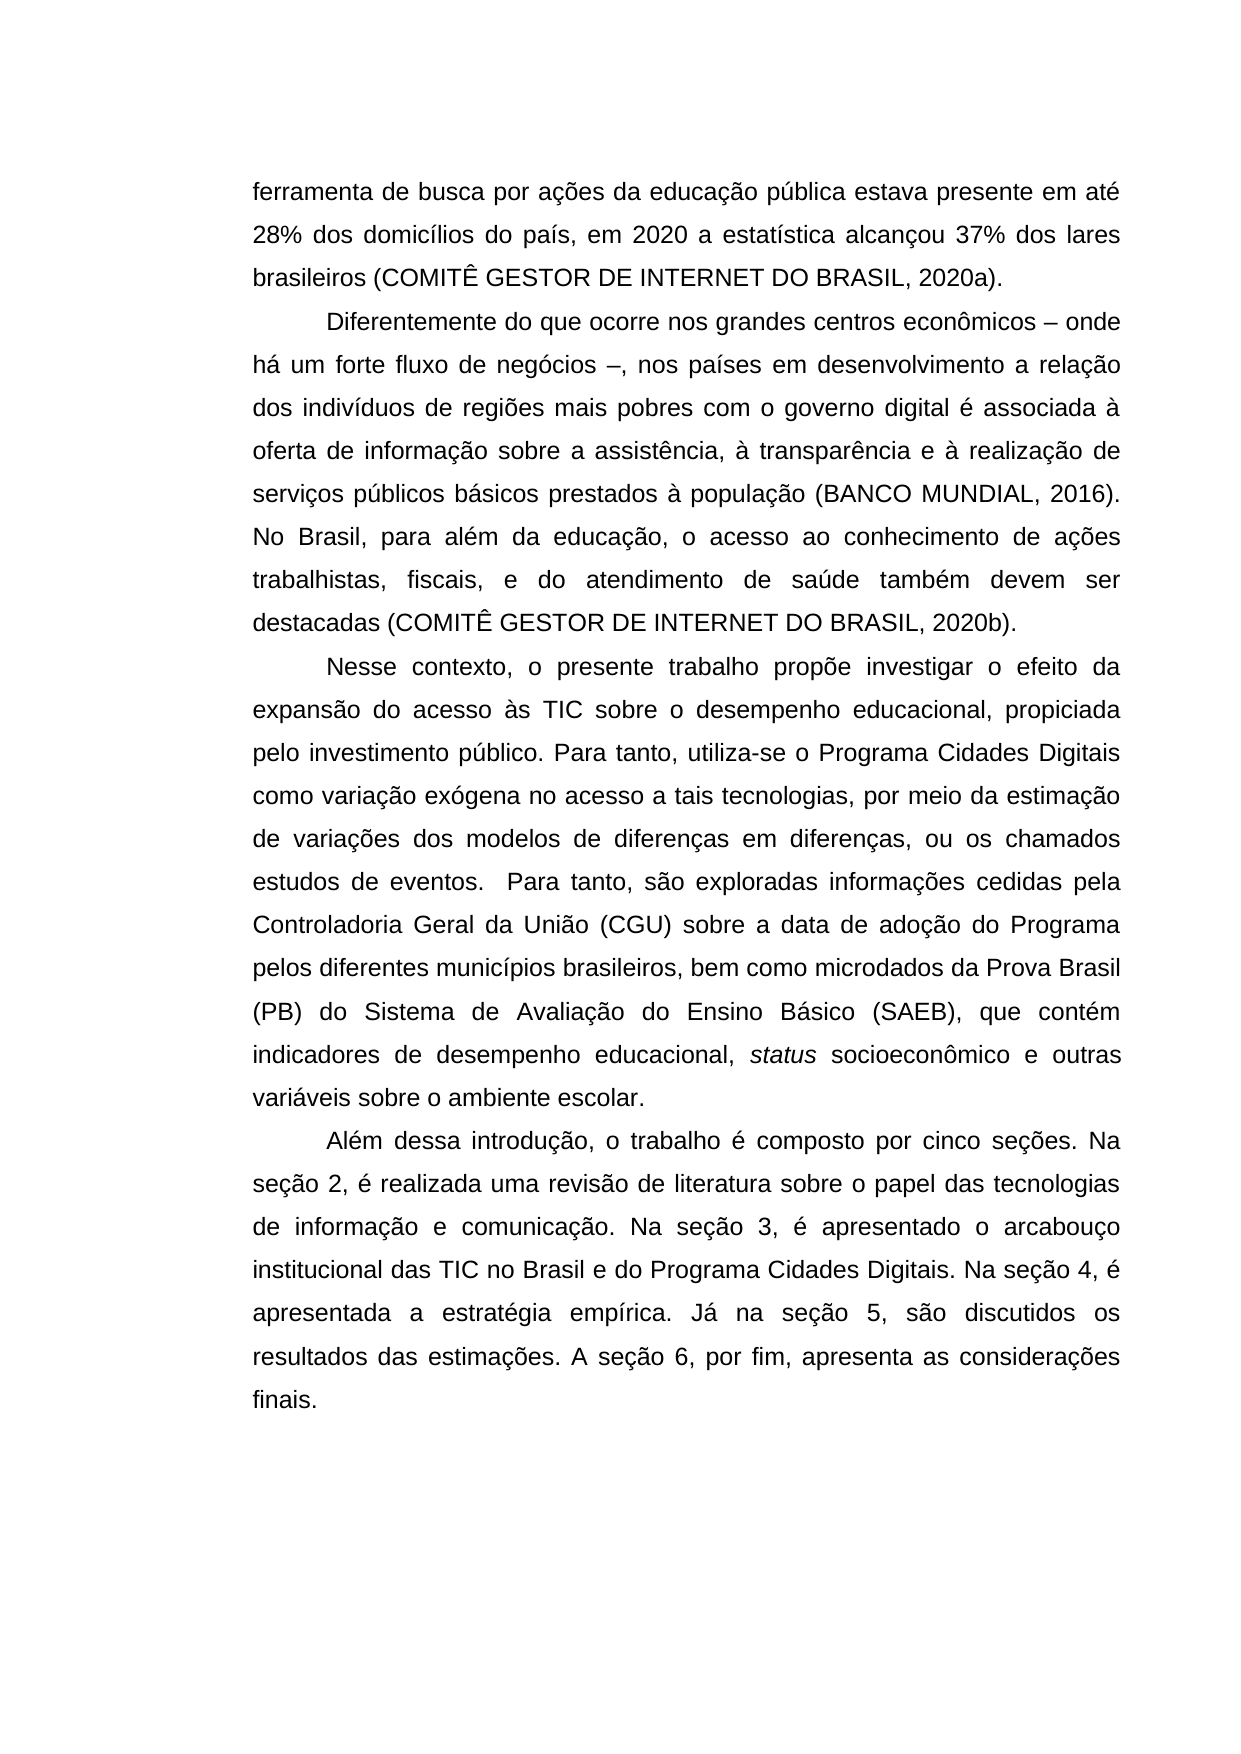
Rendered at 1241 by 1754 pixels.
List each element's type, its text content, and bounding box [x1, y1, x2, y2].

text Nesse contexto, o presente trabalho propõe investigar o efeito da expansão do acesso às TIC sobre o desempenho educacional, propiciada pelo investimento público. Para tanto, utiliza-se o Programa Cidades Digitais como variação exógena no acesso a tais tecnologias, por meio da estimação de variações dos modelos de diferenças em diferenças, ou os chamados estudos de eventos. Para tanto, são exploradas informações cedidas pela Controladoria Geral da União (CGU) sobre a data de adoção do Programa pelos diferentes municípios brasileiros, bem como microdados da Prova Brasil (PB) do Sistema de Avaliação do Ensino Básico (SAEB), que contém indicadores de desempenho educacional, status socioeconômico e outras variáveis sobre o ambiente escolar. [252, 652, 1122, 1112]
text Além dessa introdução, o trabalho é composto por cinco seções. Na seção 2, é realizada uma revisão de literatura sobre o papel das tecnologias de informação e comunicação. Na seção 3, é apresentado o arcabouço institucional das TIC no Brasil e do Programa Cidades Digitais. Na seção 4, é apresentada a estratégia empírica. Já na seção 5, são discutidos os resultados das estimações. A seção 6, por fim, apresenta as considerações finais. [252, 1126, 1122, 1413]
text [252, 177, 1122, 292]
text Diferentemente do que ocorre nos grandes centros econômicos – onde há um forte fluxo de negócios –, nos países em desenvolvimento a relação dos indivíduos de regiões mais pobres com o governo digital é associada à oferta de informação sobre a assistência, à transparência e à realização de serviços públicos básicos prestados à população (BANCO MUNDIAL, 2016). No Brasil, para além da educação, o acesso ao conhecimento de ações trabalhistas, fiscais, e do atendimento de saúde também devem ser destacadas (COMITÊ GESTOR DE INTERNET DO BRASIL, 2020b). [252, 307, 1122, 637]
